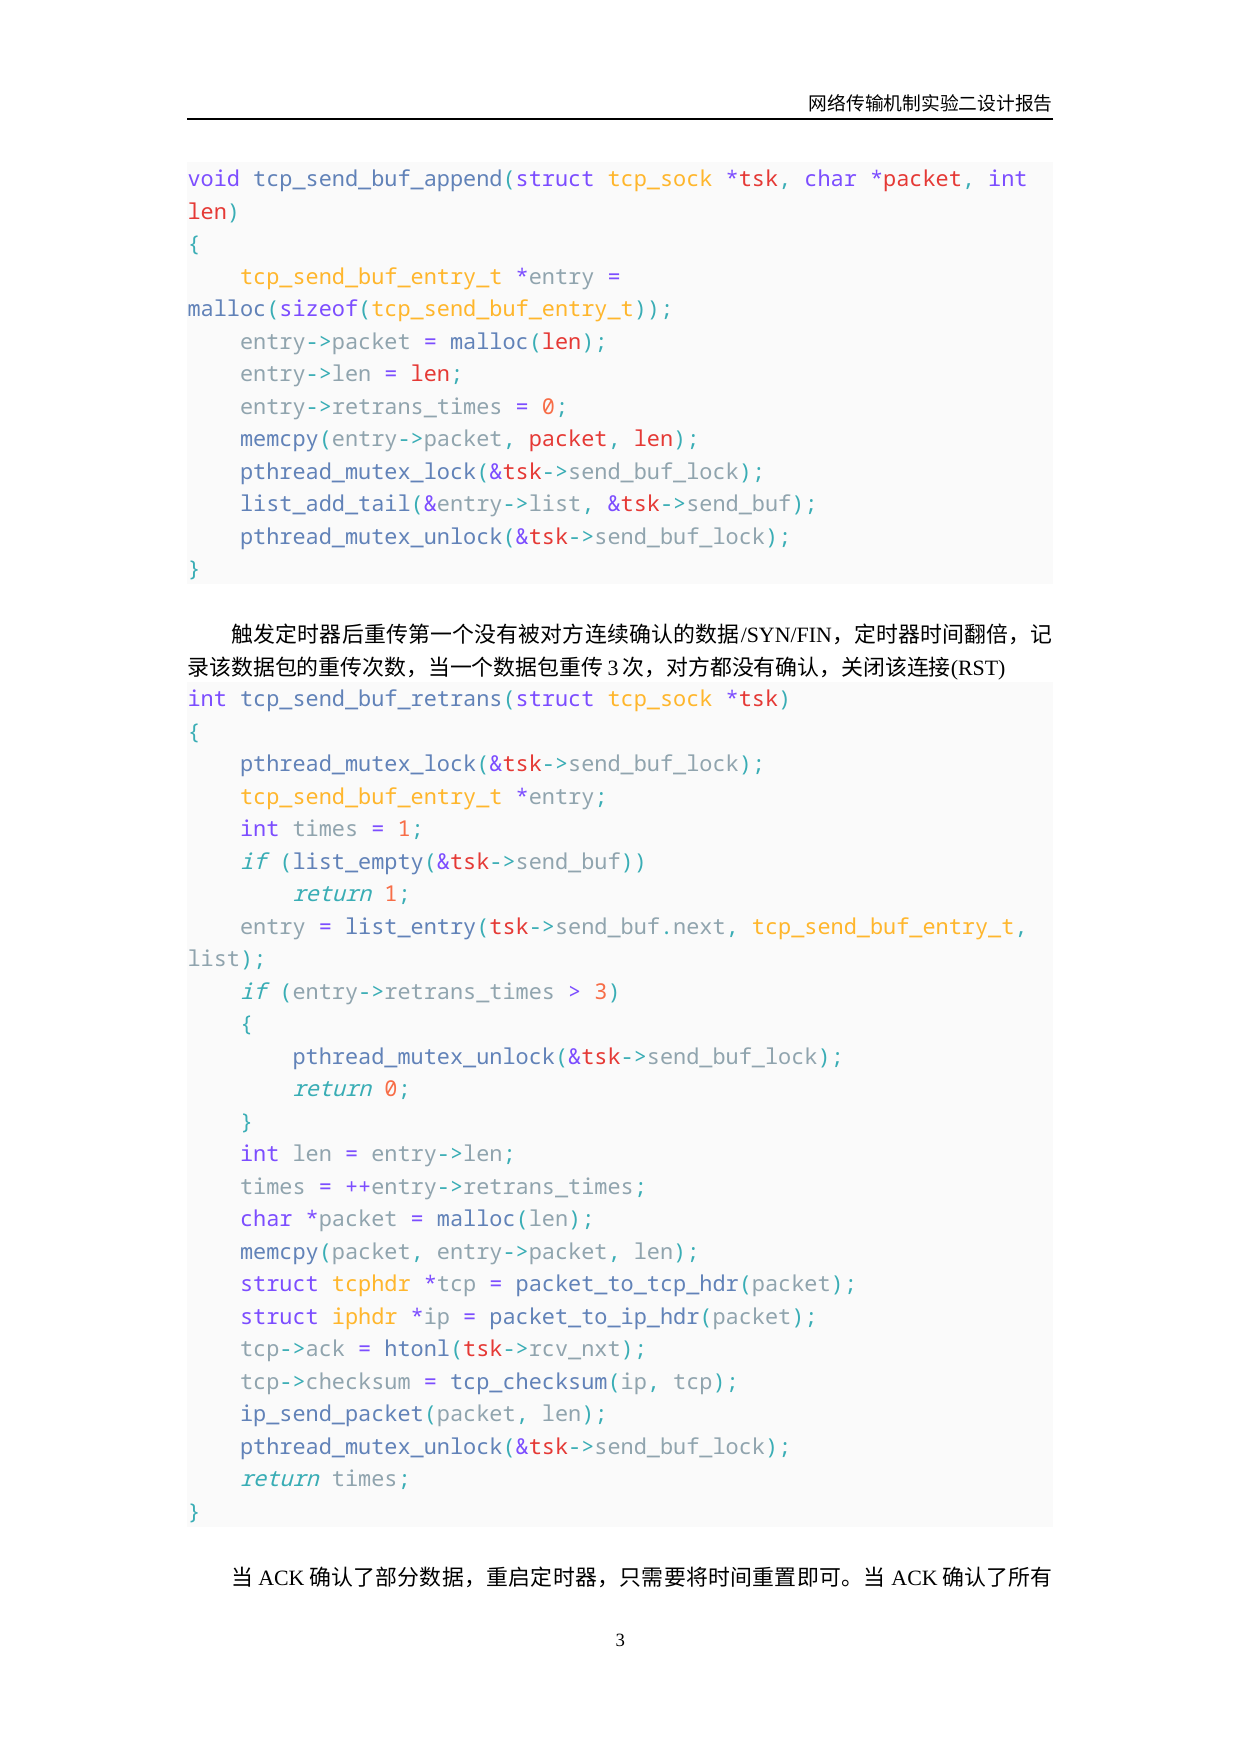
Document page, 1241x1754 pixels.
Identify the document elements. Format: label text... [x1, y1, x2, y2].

text return 1; [187, 877, 1053, 909]
text struct tcphdr *tcp = packet_to_tcp_hdr(packet); [187, 1267, 1053, 1299]
text { [187, 227, 1053, 259]
text int tcp_send_buf_retrans(struct tcp_sock *tsk) [187, 682, 1053, 714]
text entry->len = len; [187, 357, 1053, 389]
text 触发定时器后重传第一个没有被对方连续确认的数据/SYN/FIN，定时器时间翻倍，记录该数据包的重传次数，当一个数据包重传3次，对方都没有确认，关闭该连接(RST) [187, 617, 1053, 682]
text } [187, 1494, 1053, 1527]
text struct iphdr *ip = packet_to_ip_hdr(packet); [187, 1299, 1053, 1332]
text if (list_empty(&tsk->send_buf)) [187, 844, 1053, 877]
text memcpy(entry->packet, packet, len); [187, 422, 1053, 454]
text tcp_send_buf_entry_t *entry = malloc(sizeof(tcp_send_buf_entry_t)); [187, 259, 1053, 324]
text { [187, 714, 1053, 747]
text ip_send_packet(packet, len); [187, 1397, 1053, 1429]
text int len = entry->len; [187, 1137, 1053, 1169]
text return 0; [187, 1072, 1053, 1104]
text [187, 1559, 1053, 1592]
text memcpy(packet, entry->packet, len); [187, 1234, 1053, 1267]
text entry->packet = malloc(len); [187, 324, 1053, 357]
text tcp->checksum = tcp_checksum(ip, tcp); [187, 1364, 1053, 1397]
text { [187, 1007, 1053, 1039]
text tcp_send_buf_entry_t *entry; [187, 779, 1053, 812]
text pthread_mutex_unlock(&tsk->send_buf_lock); [187, 1429, 1053, 1462]
text return times; [187, 1462, 1053, 1494]
text int times = 1; [187, 812, 1053, 844]
text tcp->ack = htonl(tsk->rcv_nxt); [187, 1332, 1053, 1364]
text if (entry->retrans_times > 3) [187, 974, 1053, 1007]
text void tcp_send_buf_append(struct tcp_sock *tsk, char *packet, int len) [187, 162, 1053, 227]
text pthread_mutex_lock(&tsk->send_buf_lock); [187, 747, 1053, 779]
text entry = list_entry(tsk->send_buf.next, tcp_send_buf_entry_t, list); [187, 909, 1053, 974]
text pthread_mutex_lock(&tsk->send_buf_lock); [187, 454, 1053, 487]
text entry->retrans_times = 0; [187, 389, 1053, 422]
text list_add_tail(&entry->list, &tsk->send_buf); [187, 487, 1053, 519]
text times = ++entry->retrans_times; [187, 1169, 1053, 1202]
text pthread_mutex_unlock(&tsk->send_buf_lock); [187, 1039, 1053, 1072]
text pthread_mutex_unlock(&tsk->send_buf_lock); [187, 519, 1053, 552]
text char *packet = malloc(len); [187, 1202, 1053, 1234]
text } [187, 1104, 1053, 1137]
text } [187, 552, 1053, 584]
